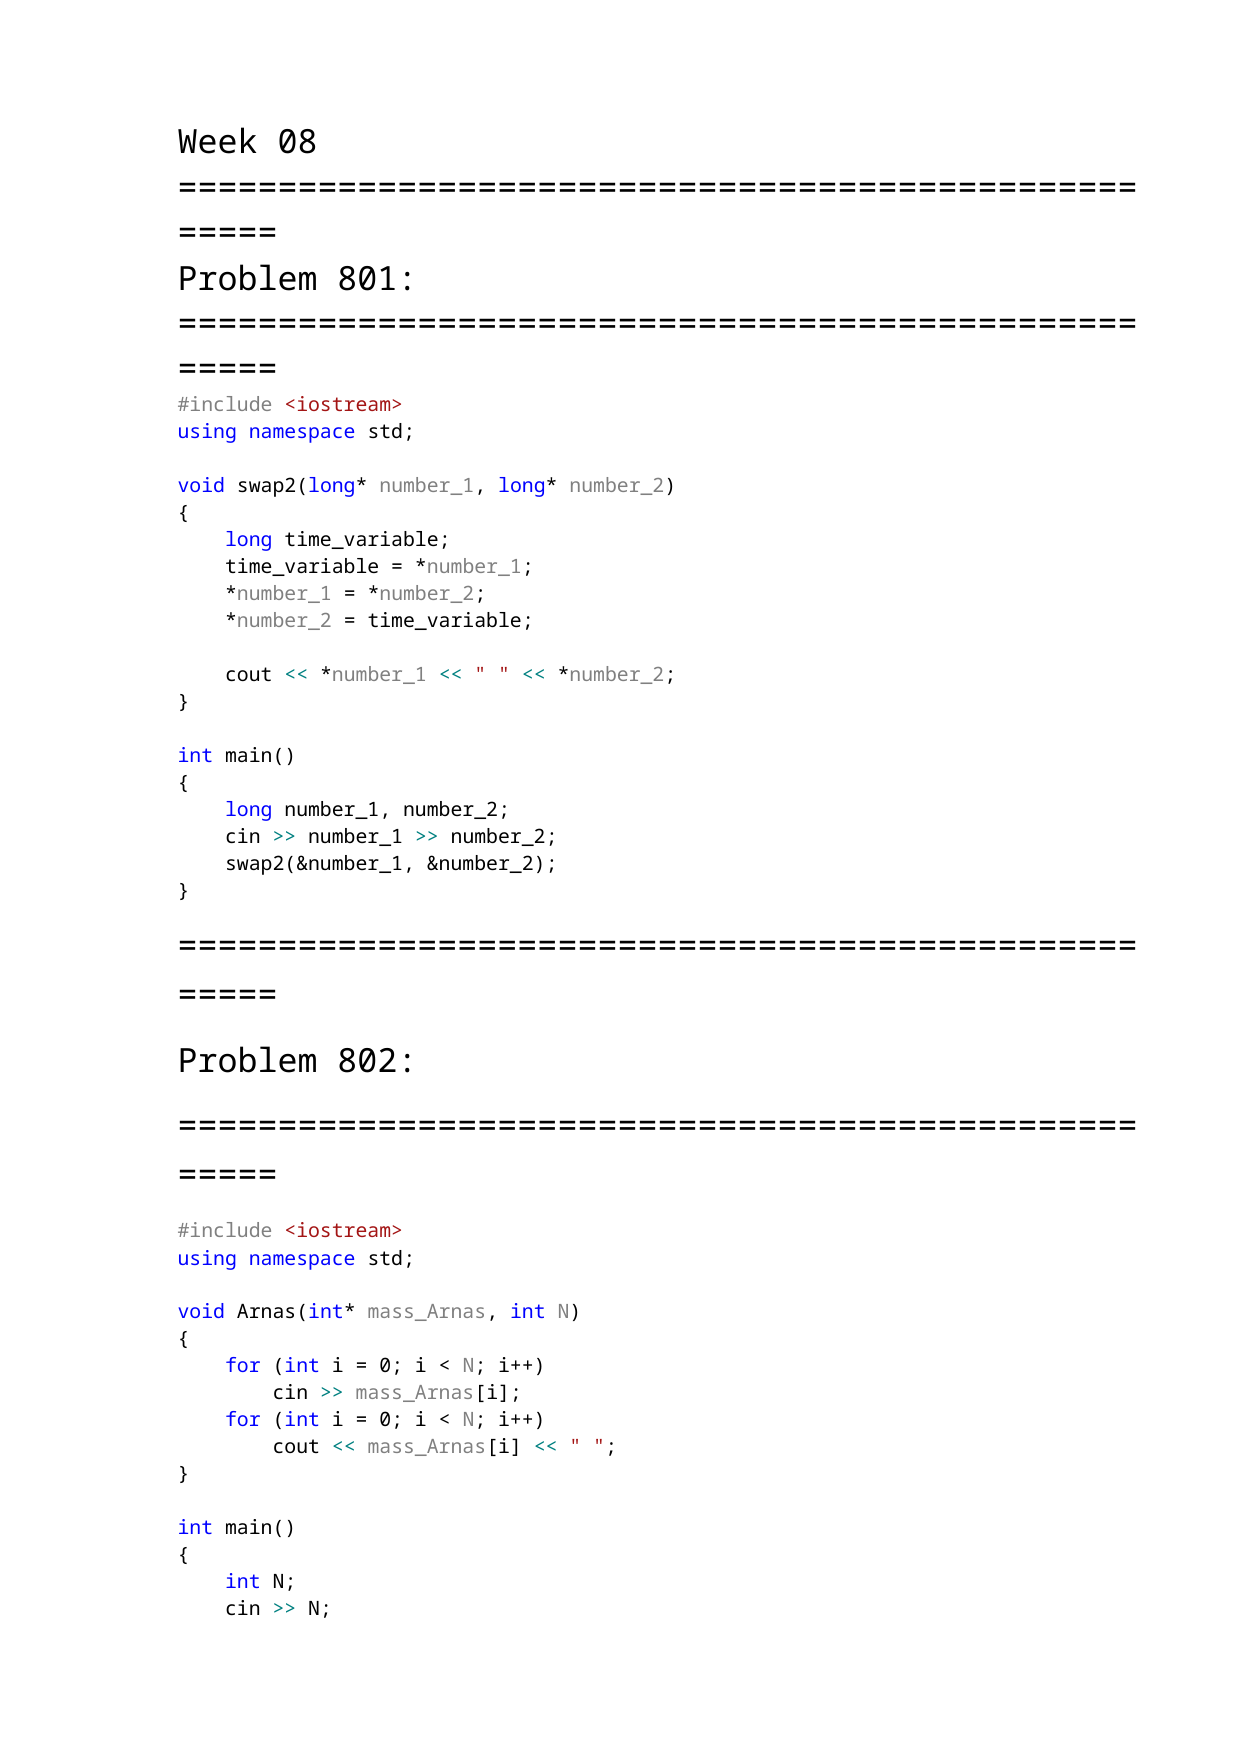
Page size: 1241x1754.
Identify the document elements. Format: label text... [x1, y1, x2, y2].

text cout << mass_Arnas[i] << " "; [177, 1433, 1152, 1459]
text void swap2(long* number_1, long* number_2) [177, 472, 1152, 498]
text *number_1 = *number_2; [177, 579, 1152, 606]
text } [177, 687, 1152, 714]
text cout << *number_1 << " " << *number_2; [177, 660, 1152, 687]
text using namespace std; [177, 418, 1152, 444]
text void Arnas(int* mass_Arnas, int N) [177, 1298, 1152, 1325]
text cin >> number_1 >> number_2; [177, 822, 1152, 849]
text Week 08 [177, 118, 1152, 163]
text long time_variable; [177, 526, 1152, 552]
text long number_1, number_2; [177, 795, 1152, 822]
text ===================================================== [177, 922, 1152, 1016]
text } [177, 1459, 1152, 1487]
text #include <iostream> [177, 1217, 1152, 1244]
text int main() [177, 1513, 1152, 1541]
text Problem 802: [177, 1037, 1152, 1082]
text int N; [177, 1567, 1152, 1594]
text { [177, 498, 1152, 526]
text { [177, 1541, 1152, 1567]
text Problem 801: [177, 254, 1152, 300]
text int main() [177, 741, 1152, 768]
text { [177, 1325, 1152, 1352]
text ===================================================== [177, 1102, 1152, 1197]
text { [177, 768, 1152, 795]
text } [177, 876, 1152, 903]
text #include <iostream> [177, 391, 1152, 418]
text for (int i = 0; i < N; i++) [177, 1352, 1152, 1379]
text using namespace std; [177, 1244, 1152, 1271]
text ===================================================== [177, 163, 1152, 254]
text *number_2 = time_variable; [177, 606, 1152, 633]
text ===================================================== [177, 300, 1152, 391]
text cin >> N; [177, 1594, 1152, 1621]
text time_variable = *number_1; [177, 552, 1152, 579]
text for (int i = 0; i < N; i++) [177, 1406, 1152, 1433]
text swap2(&number_1, &number_2); [177, 849, 1152, 876]
text cin >> mass_Arnas[i]; [177, 1379, 1152, 1406]
